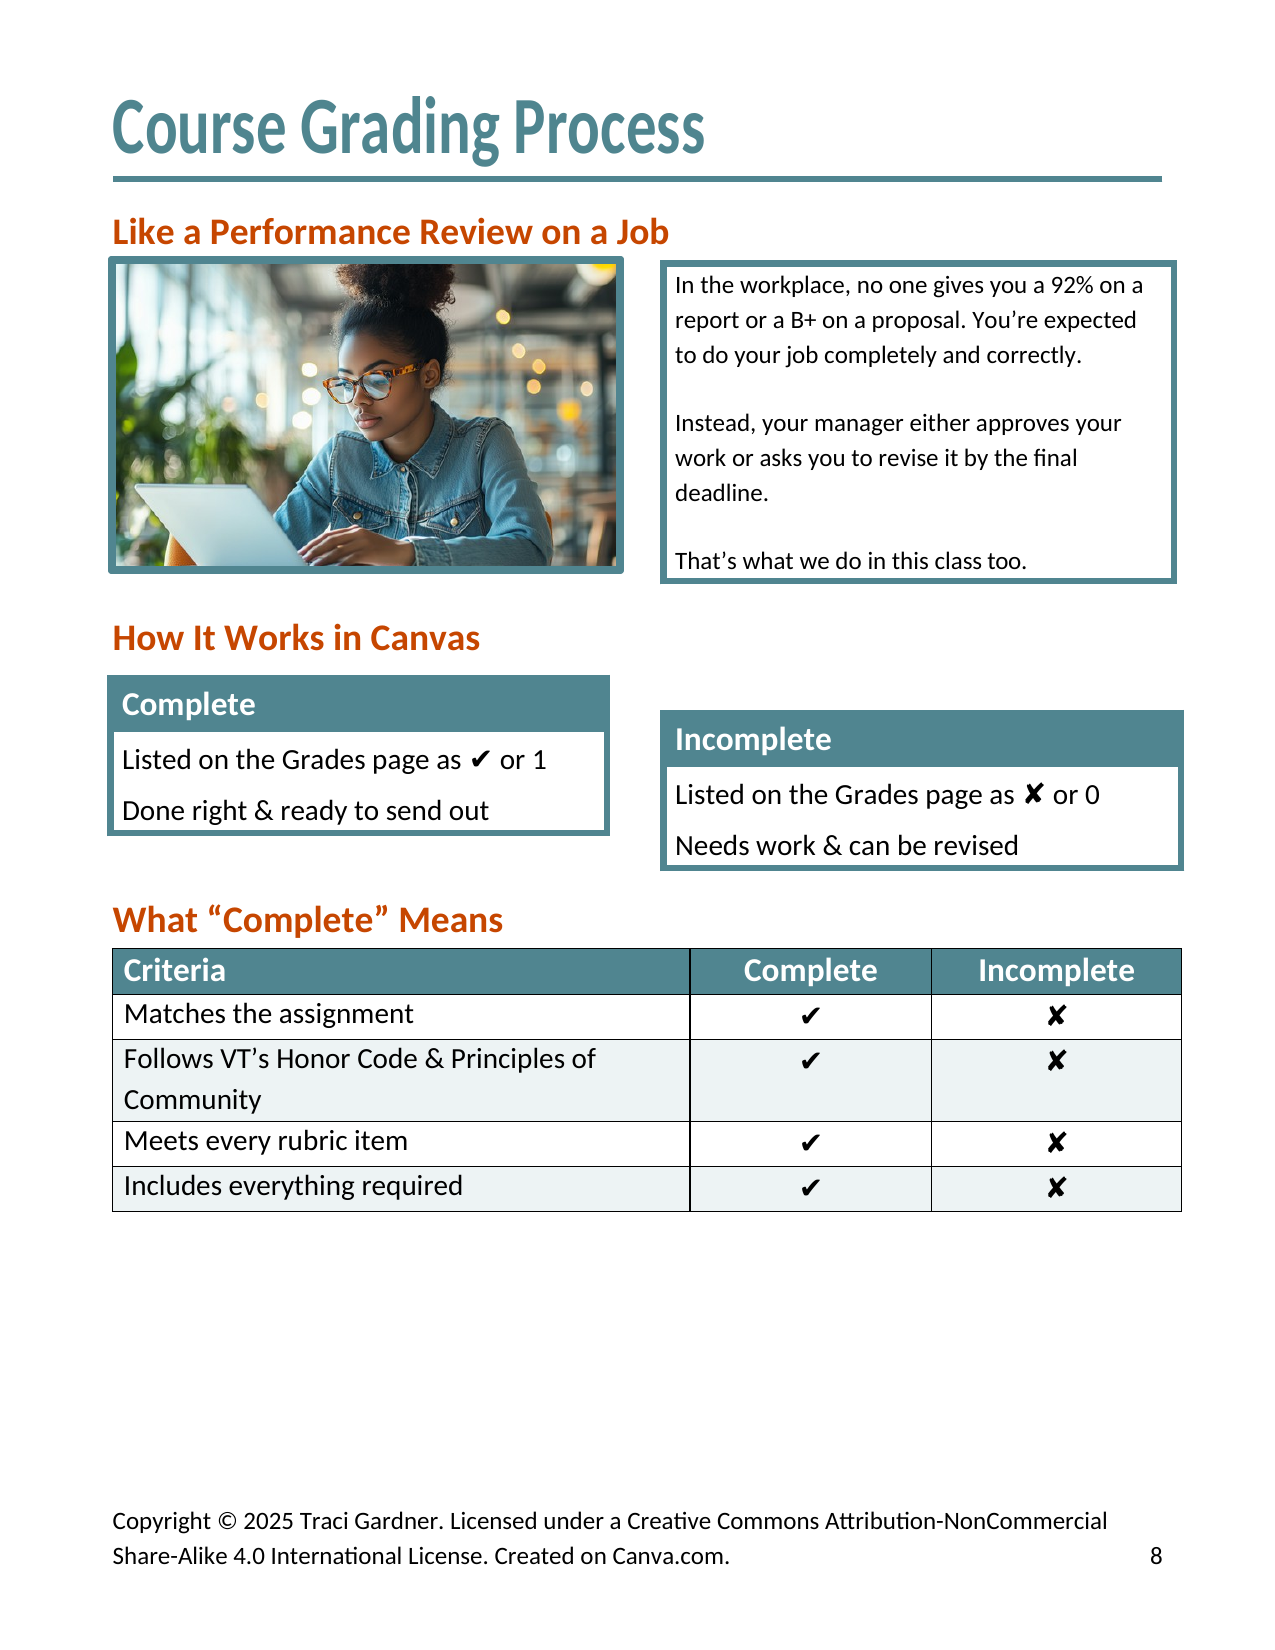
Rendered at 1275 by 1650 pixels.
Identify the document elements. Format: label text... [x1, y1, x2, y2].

table_cell ✔ [691, 1040, 931, 1121]
table_cell ✘ [932, 1040, 1181, 1121]
subtitle What “Complete” Means [112, 896, 1162, 941]
table_header Incomplete [932, 949, 1181, 994]
subtitle How It Works in Canvas [112, 614, 1162, 659]
table_cell ✘ [932, 995, 1181, 1039]
text Incomplete [667, 716, 1178, 765]
table_cell ✔ [691, 1122, 931, 1166]
table_cell Includes everything required [113, 1167, 689, 1211]
text Listed on the Grades page as ✔ or 1 [114, 730, 604, 784]
subtitle Course Grading Process [112, 75, 1162, 182]
table_cell ✘ [932, 1122, 1181, 1166]
table_header Complete [691, 949, 931, 994]
text Listed on the Grades page as ✘ or 0 [667, 765, 1178, 819]
text Complete [114, 681, 604, 730]
table_cell ✘ [932, 1167, 1181, 1211]
table_cell Follows VT’s Honor Code & Principles of Community [113, 1040, 689, 1121]
table_cell ✔ [691, 995, 931, 1039]
text In the workplace, no one gives you a 92% on a report or a B+ on a proposal. You’re expected to do your job completely and correctly. [667, 267, 1171, 378]
table_header Criteria [113, 949, 689, 994]
text Instead, your manager either approves your work or asks you to revise it by the final deadline. [667, 399, 1171, 516]
text That’s what we do in this class too. [667, 537, 1171, 578]
table_cell Matches the assignment [113, 995, 689, 1039]
table_cell ✔ [691, 1167, 931, 1211]
subtitle Like a Performance Review on a Job [112, 208, 1162, 253]
picture [116, 264, 616, 566]
text Needs work & can be revised [667, 819, 1178, 865]
table_cell Meets every rubric item [113, 1122, 689, 1166]
text Done right & ready to send out [114, 784, 604, 830]
